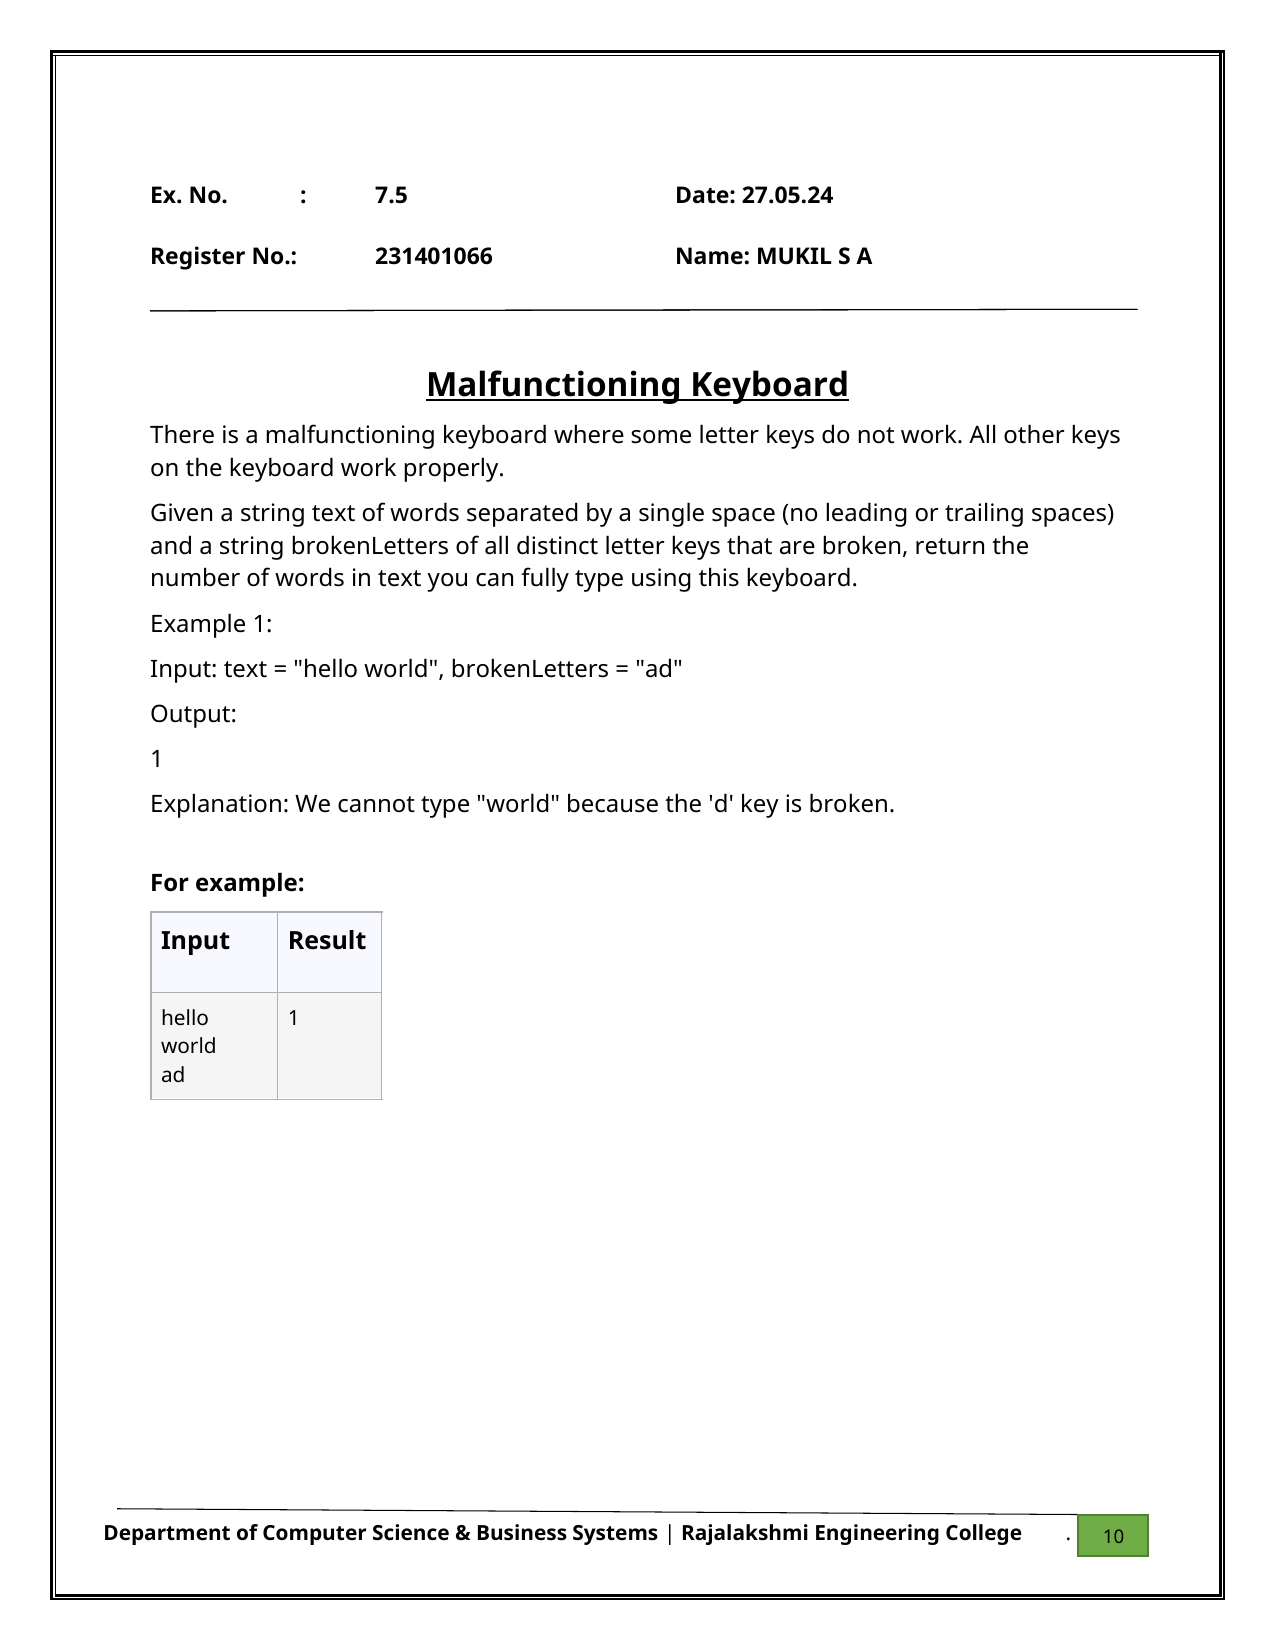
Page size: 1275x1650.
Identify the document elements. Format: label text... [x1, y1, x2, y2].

table_header Result [278, 913, 381, 992]
text Malfunctioning Keyboard [150, 360, 1125, 406]
text 1 [150, 742, 1125, 774]
table_header Input [152, 913, 277, 992]
table_cell hello world ad [152, 993, 277, 1098]
text Ex. No. : 7.5 Date: 27.05.24 [150, 179, 1125, 210]
text Input: text = "hello world", brokenLetters = "ad" [150, 651, 1125, 684]
text Given a string text of words separated by a single space (no leading or trailing spaces) and a string brokenLetters of all distinct letter keys that are broken, return the number of words in text you can fully type using this keyboard. [150, 496, 1125, 594]
text For example: [150, 866, 1125, 898]
text There is a malfunctioning keyboard where some letter keys do not work. All other keys on the keyboard work properly. [150, 418, 1125, 483]
text Example 1: [150, 606, 1125, 639]
text Explanation: We cannot type "world" because the 'd' key is broken. [150, 787, 1125, 819]
table_cell 1 [278, 993, 381, 1098]
text Register No.: 231401066 Name: MUKIL S A [150, 239, 1125, 271]
text Output: [150, 697, 1125, 729]
